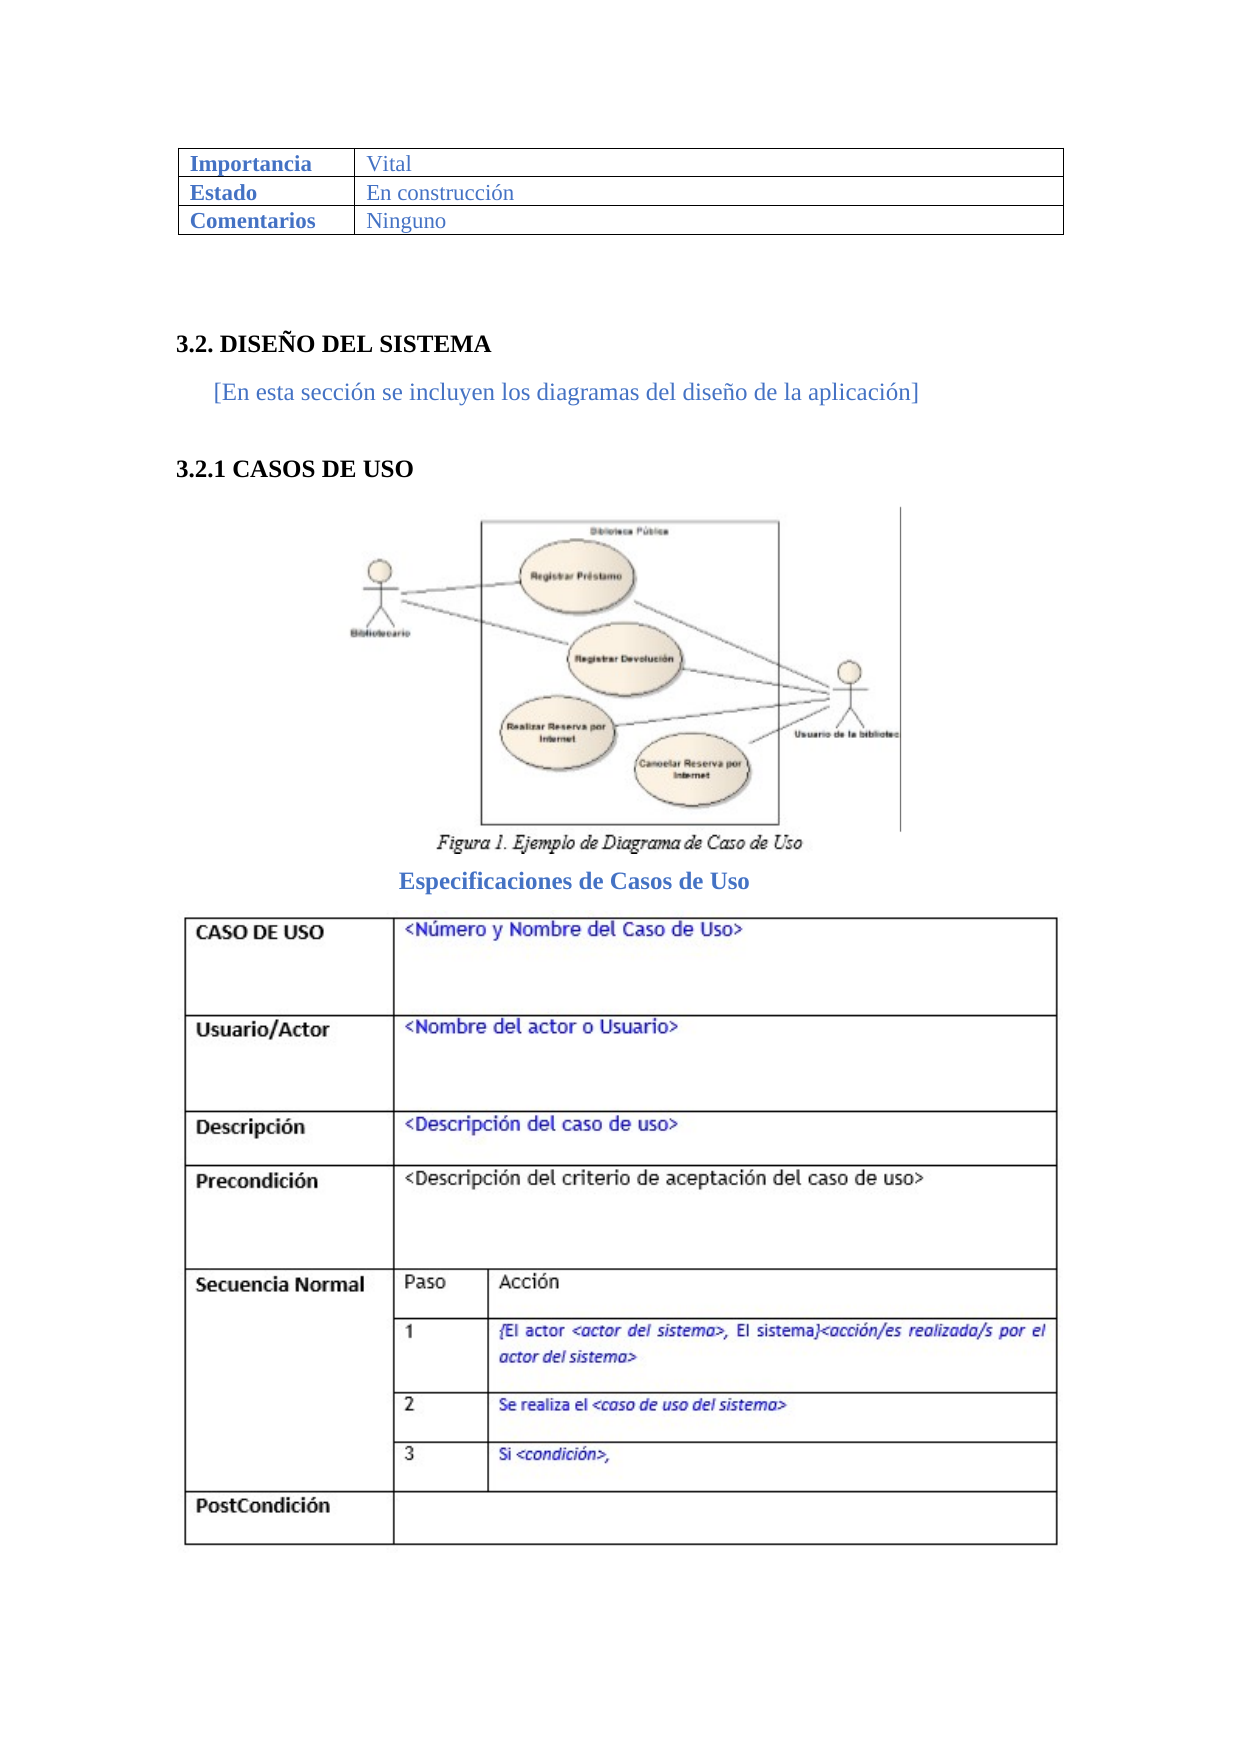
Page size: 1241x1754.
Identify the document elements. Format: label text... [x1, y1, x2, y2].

table_cell Vital [355, 149, 1063, 176]
table_cell En construcción [355, 177, 1063, 205]
table_cell Importancia [179, 149, 354, 176]
text [En esta sección se incluyen los diagramas del diseño de la aplicación] [213, 377, 1064, 406]
picture [177, 910, 1063, 1553]
subtitle 3.2. DISEÑO DEL SISTEMA [176, 329, 1107, 358]
subtitle 3.2.1 CASOS DE USO [176, 454, 1107, 483]
table_cell Ninguno [355, 206, 1063, 233]
text Especificaciones de Casos de Uso [399, 866, 1107, 895]
table_cell Estado [179, 177, 354, 205]
picture [337, 501, 902, 854]
table_cell Comentarios [179, 206, 354, 233]
